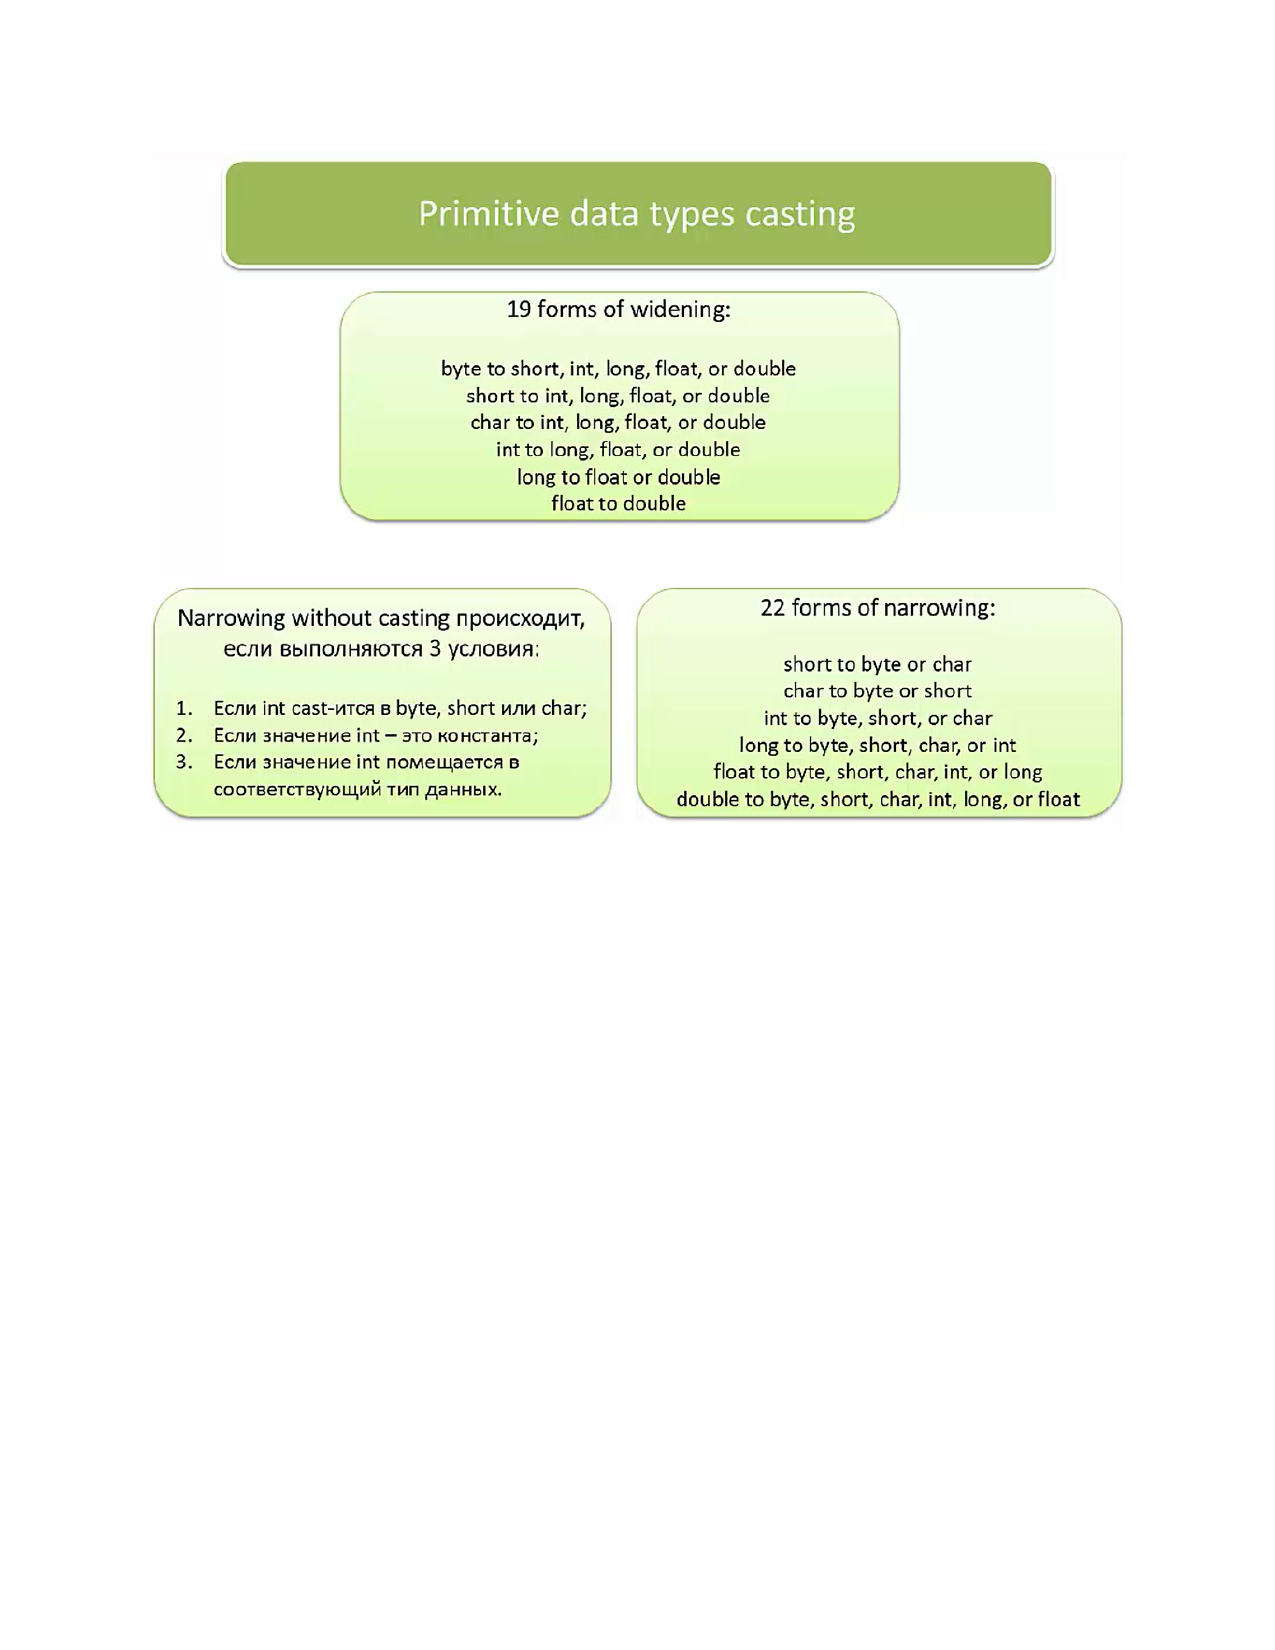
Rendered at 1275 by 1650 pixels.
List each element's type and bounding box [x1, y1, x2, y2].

picture [150, 150, 1125, 836]
